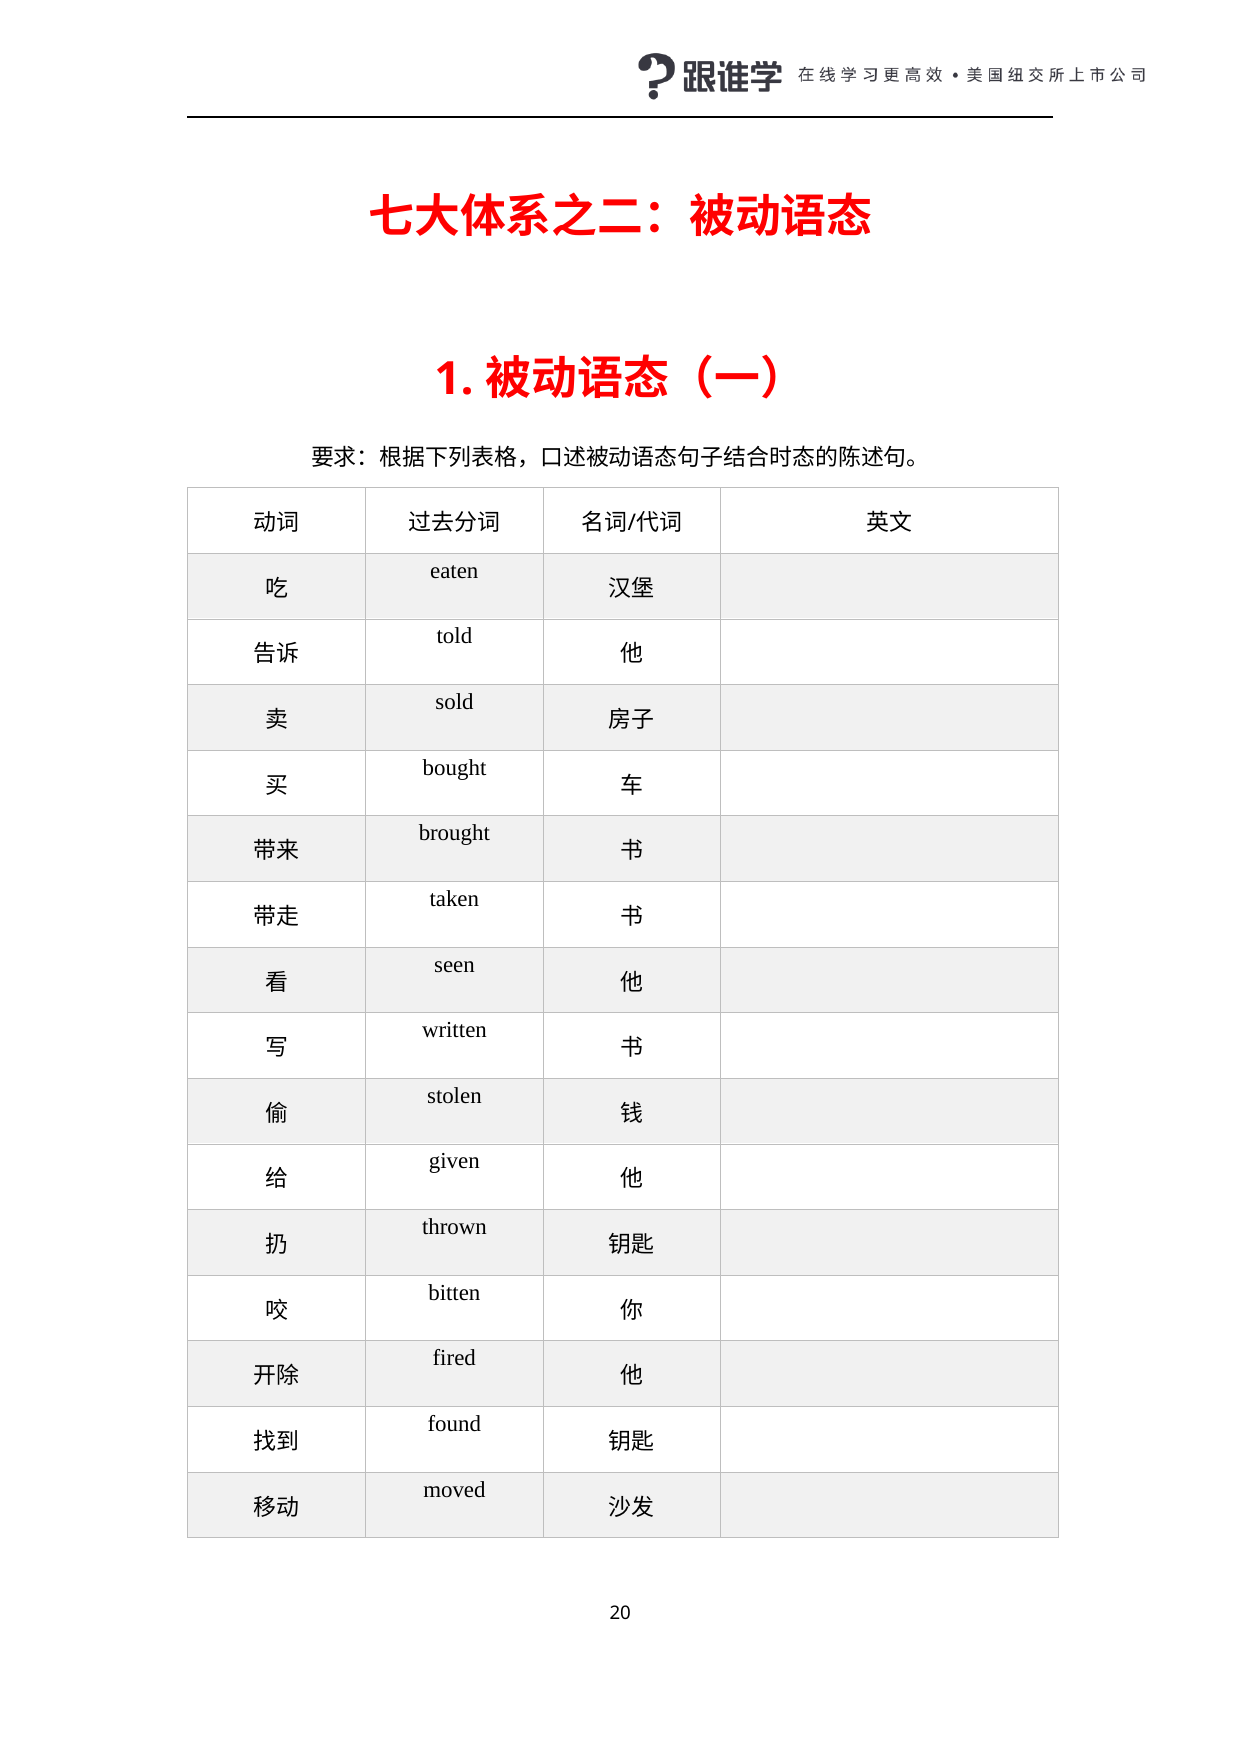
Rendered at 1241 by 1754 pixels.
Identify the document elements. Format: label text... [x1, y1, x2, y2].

table_cell 他 [544, 620, 720, 684]
table_cell fired [366, 1341, 543, 1406]
table_cell 车 [544, 751, 720, 815]
table_cell 带走 [188, 882, 365, 947]
table_cell [721, 1276, 1058, 1340]
table_cell bitten [366, 1276, 543, 1340]
subtitle 1. 被动语态（一） [187, 326, 1053, 423]
table_cell bought [366, 751, 543, 815]
table_cell 找到 [188, 1407, 365, 1472]
table_cell 看 [188, 948, 365, 1012]
table_cell [721, 1341, 1058, 1406]
table_cell given [366, 1145, 543, 1209]
table_cell 他 [544, 1145, 720, 1209]
table_cell [721, 1473, 1058, 1537]
table_cell 钥匙 [544, 1407, 720, 1472]
table_cell [721, 751, 1058, 815]
table_cell 房子 [544, 685, 720, 750]
table_cell [721, 620, 1058, 684]
table_cell 给 [188, 1145, 365, 1209]
table_cell [721, 1145, 1058, 1209]
table_cell thrown [366, 1210, 543, 1275]
picture [595, 34, 1183, 114]
table_cell 偷 [188, 1079, 365, 1143]
table_cell brought [366, 816, 543, 881]
table_cell 钥匙 [544, 1210, 720, 1275]
table_cell 写 [188, 1013, 365, 1078]
table_header 过去分词 [366, 488, 543, 553]
table_cell [721, 1210, 1058, 1275]
table_cell 书 [544, 816, 720, 881]
table_cell eaten [366, 554, 543, 618]
table_cell [721, 948, 1058, 1012]
table_cell 汉堡 [544, 554, 720, 618]
table_cell 扔 [188, 1210, 365, 1275]
table_cell stolen [366, 1079, 543, 1143]
table_cell [721, 1079, 1058, 1143]
table_cell 移动 [188, 1473, 365, 1537]
table_cell 书 [544, 882, 720, 947]
table_cell moved [366, 1473, 543, 1537]
table_cell 带来 [188, 816, 365, 881]
table_cell sold [366, 685, 543, 750]
table_cell 吃 [188, 554, 365, 618]
table_cell 卖 [188, 685, 365, 750]
table_cell 钱 [544, 1079, 720, 1143]
table_cell 书 [544, 1013, 720, 1078]
table_cell 告诉 [188, 620, 365, 684]
table_cell 买 [188, 751, 365, 815]
table_cell taken [366, 882, 543, 947]
table_cell seen [366, 948, 543, 1012]
table_header 动词 [188, 488, 365, 553]
text 要求：根据下列表格，口述被动语态句子结合时态的陈述句。 [187, 423, 1053, 487]
table_cell 咬 [188, 1276, 365, 1340]
table_cell [721, 816, 1058, 881]
table_header 英文 [721, 488, 1058, 553]
table_cell [721, 1013, 1058, 1078]
table_cell [721, 685, 1058, 750]
table_cell [721, 1407, 1058, 1472]
table_cell [721, 882, 1058, 947]
subtitle 七大体系之二：被动语态 [187, 164, 1053, 261]
table_cell written [366, 1013, 543, 1078]
table_cell 他 [544, 948, 720, 1012]
table_cell 你 [544, 1276, 720, 1340]
table_cell 开除 [188, 1341, 365, 1406]
table_cell found [366, 1407, 543, 1472]
table_cell 沙发 [544, 1473, 720, 1537]
table_cell told [366, 620, 543, 684]
table_cell [721, 554, 1058, 618]
table_cell 他 [544, 1341, 720, 1406]
table_header 名词/代词 [544, 488, 720, 553]
